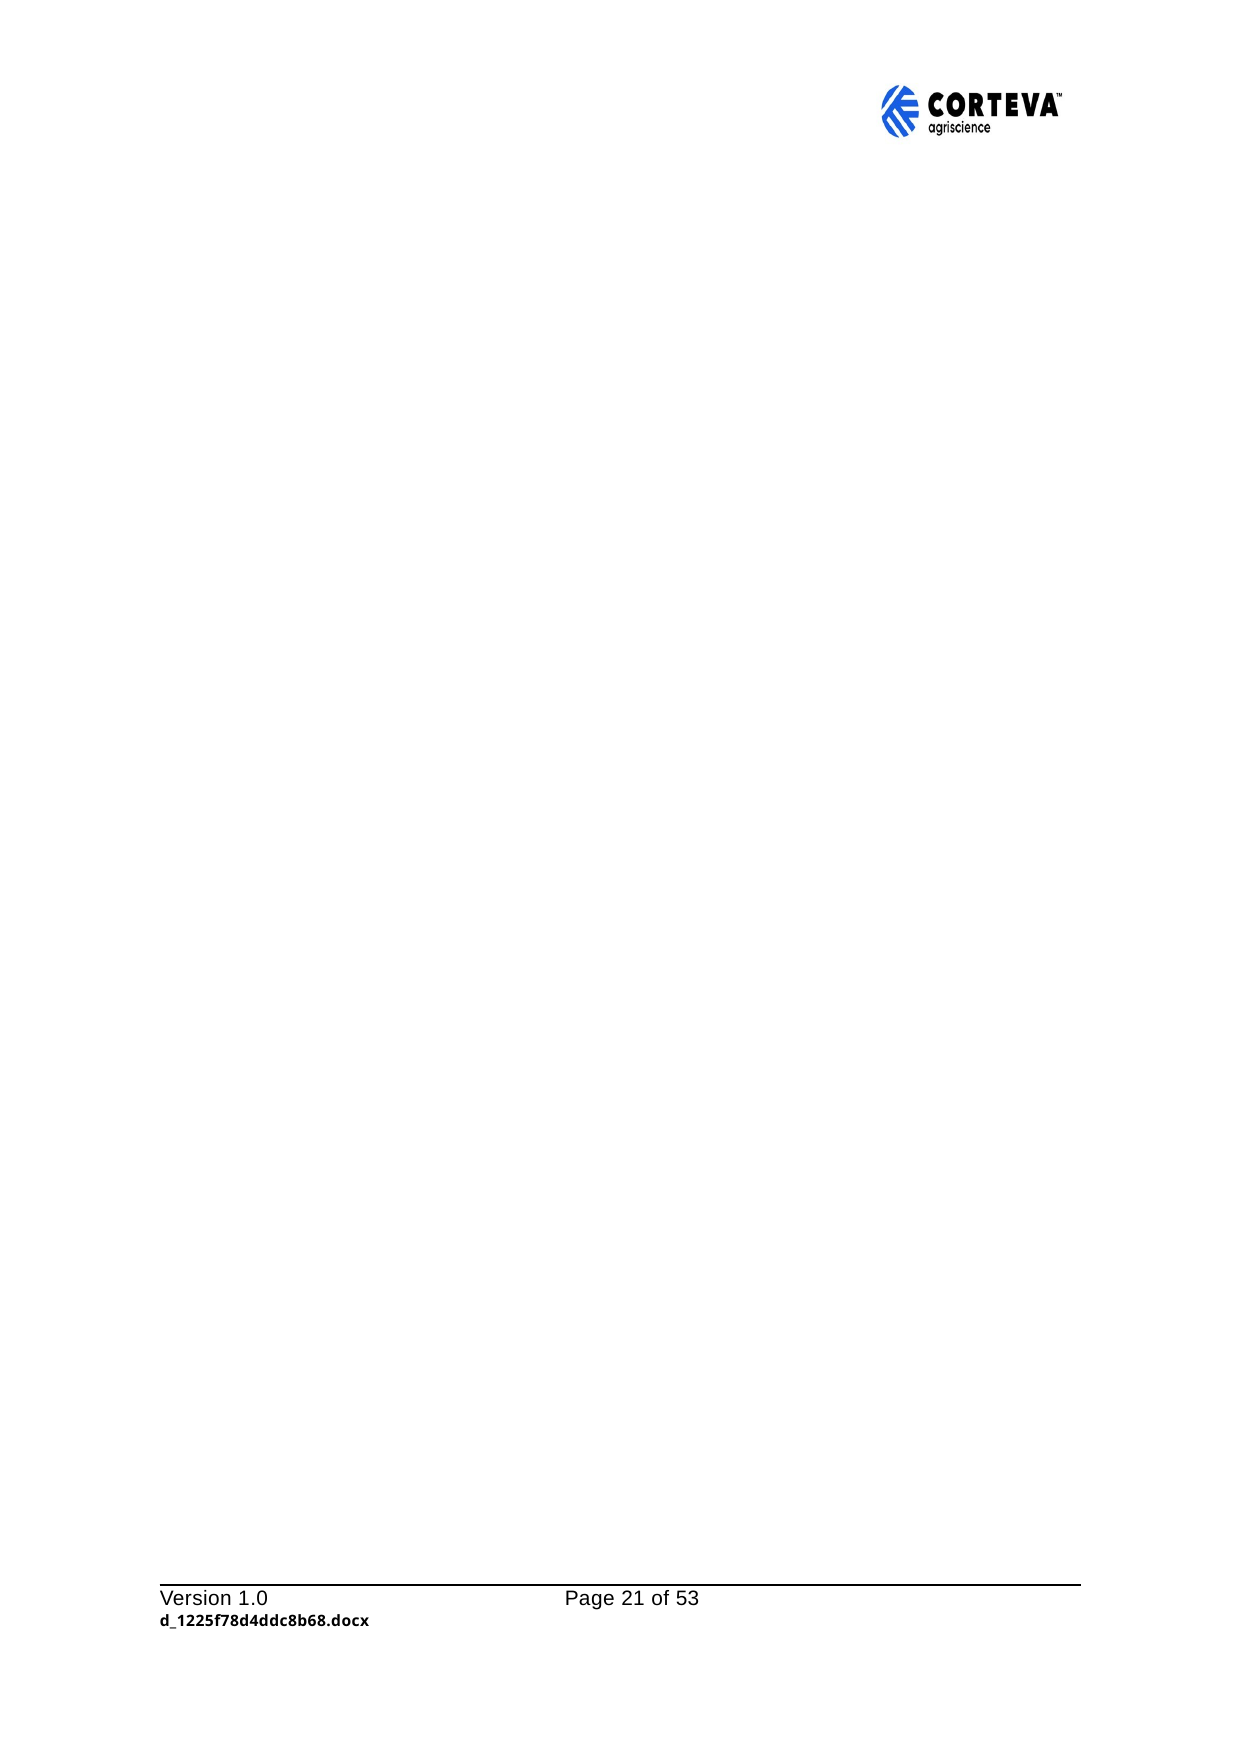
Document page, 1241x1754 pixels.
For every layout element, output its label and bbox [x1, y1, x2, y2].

picture [876, 75, 1081, 150]
